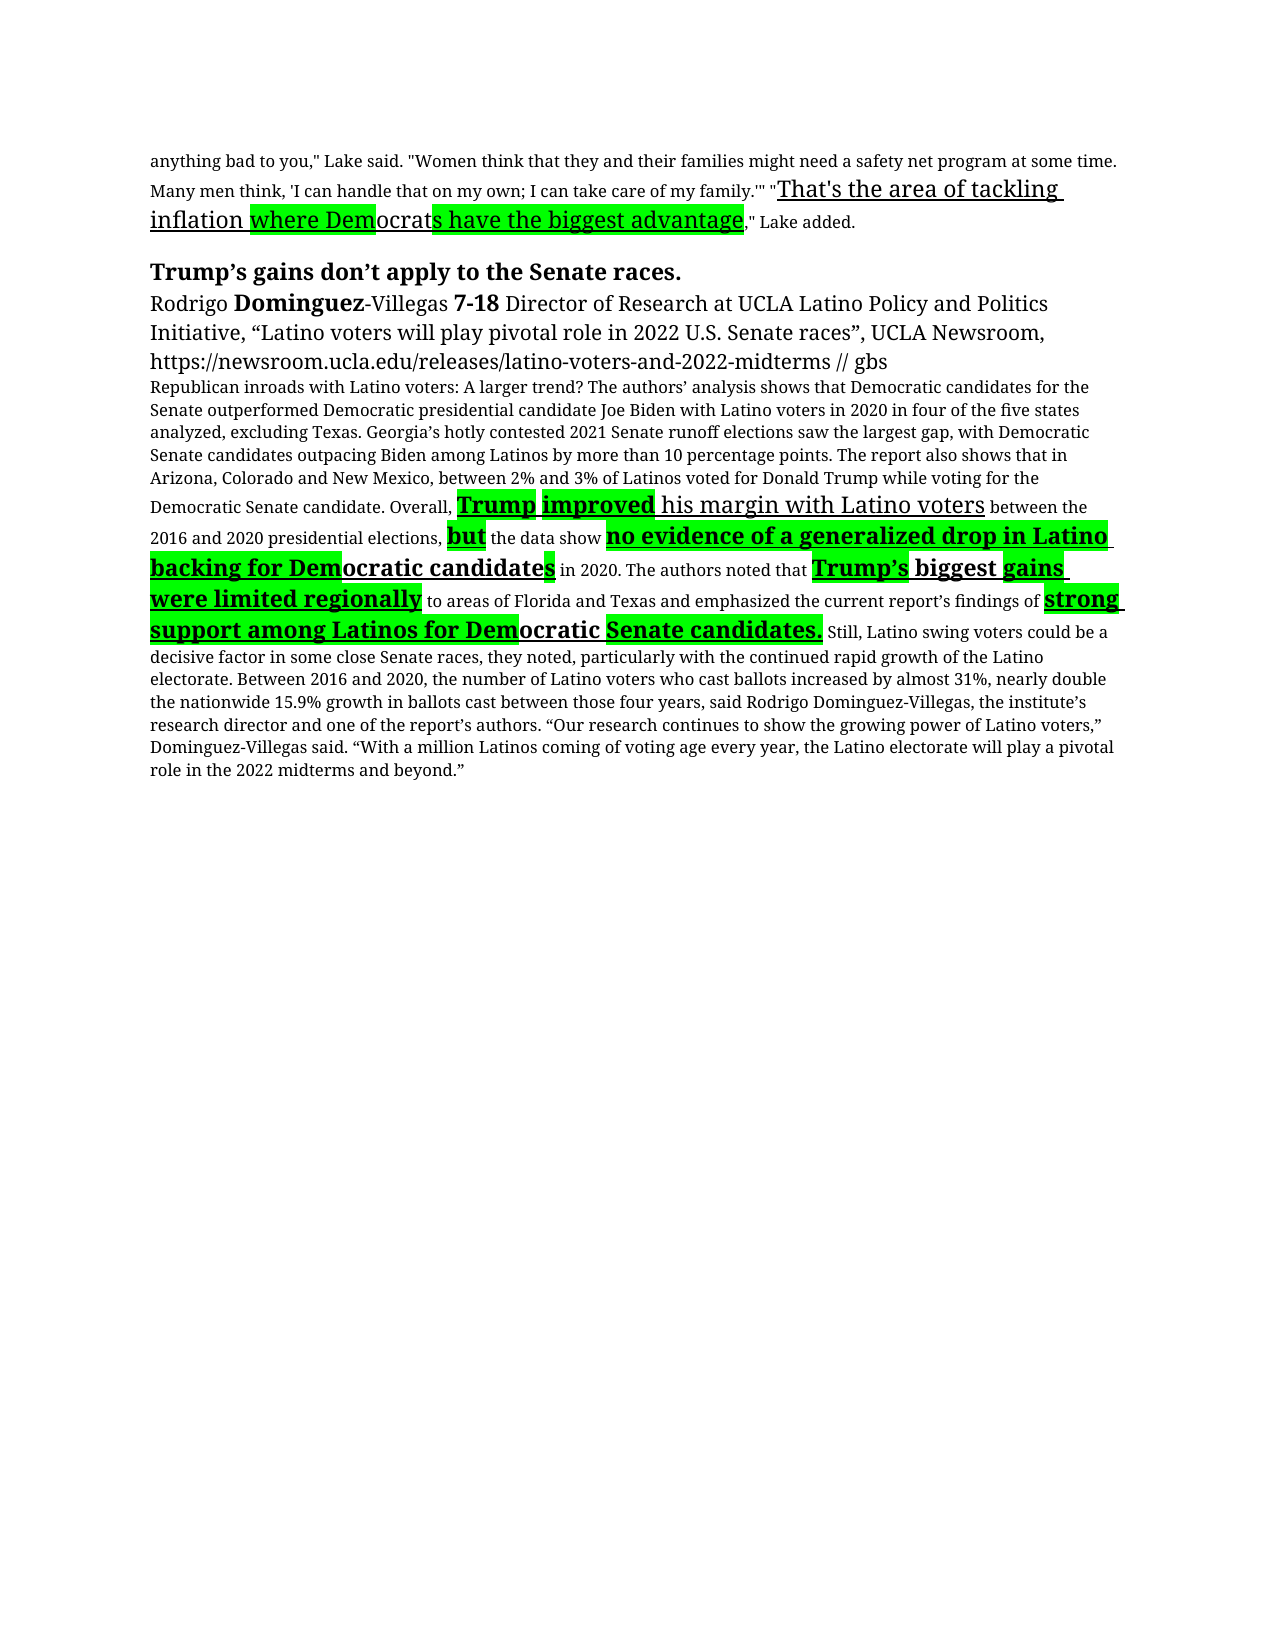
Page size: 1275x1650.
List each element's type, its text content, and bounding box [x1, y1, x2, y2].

text Rodrigo Dominguez-Villegas 7-18 Director of Research at UCLA Latino Policy and Politics Initiative, “Latino voters will play pivotal role in 2022 U.S. Senate races”, UCLA Newsroom, https://newsroom.ucla.edu/releases/latino-voters-and-2022-midterms // gbs [150, 287, 1125, 375]
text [150, 150, 1125, 235]
subtitle Trump’s gains don’t apply to the Senate races. [150, 256, 1125, 287]
text Republican inroads with Latino voters: A larger trend? The authors’ analysis shows that Democratic candidates for the Senate outperformed Democratic presidential candidate Joe Biden with Latino voters in 2020 in four of the five states analyzed, excluding Texas. Georgia’s hotly contested 2021 Senate runoff elections saw the largest gap, with Democratic Senate candidates outpacing Biden among Latinos by more than 10 percentage points. The report also shows that in Arizona, Colorado and New Mexico, between 2% and 3% of Latinos voted for Donald Trump while voting for the Democratic Senate candidate. Overall, Trump improved his margin with Latino voters between the 2016 and 2020 presidential elections, but the data show no evidence of a generalized drop in Latino backing for Democratic candidates in 2020. The authors noted that Trump’s biggest gains were limited regionally to areas of Florida and Texas and emphasized the current report’s findings of strong support among Latinos for Democratic Senate candidates. Still, Latino swing voters could be a decisive factor in some close Senate races, they noted, particularly with the continued rapid growth of the Latino electorate. Between 2016 and 2020, the number of Latino voters who cast ballots increased by almost 31%, nearly double the nationwide 15.9% growth in ballots cast between those four years, said Rodrigo Dominguez-Villegas, the institute’s research director and one of the report’s authors. “Our research continues to show the growing power of Latino voters,” Dominguez-Villegas said. “With a million Latinos coming of voting age every year, the Latino electorate will play a pivotal role in the 2022 midterms and beyond.” [150, 375, 1125, 781]
